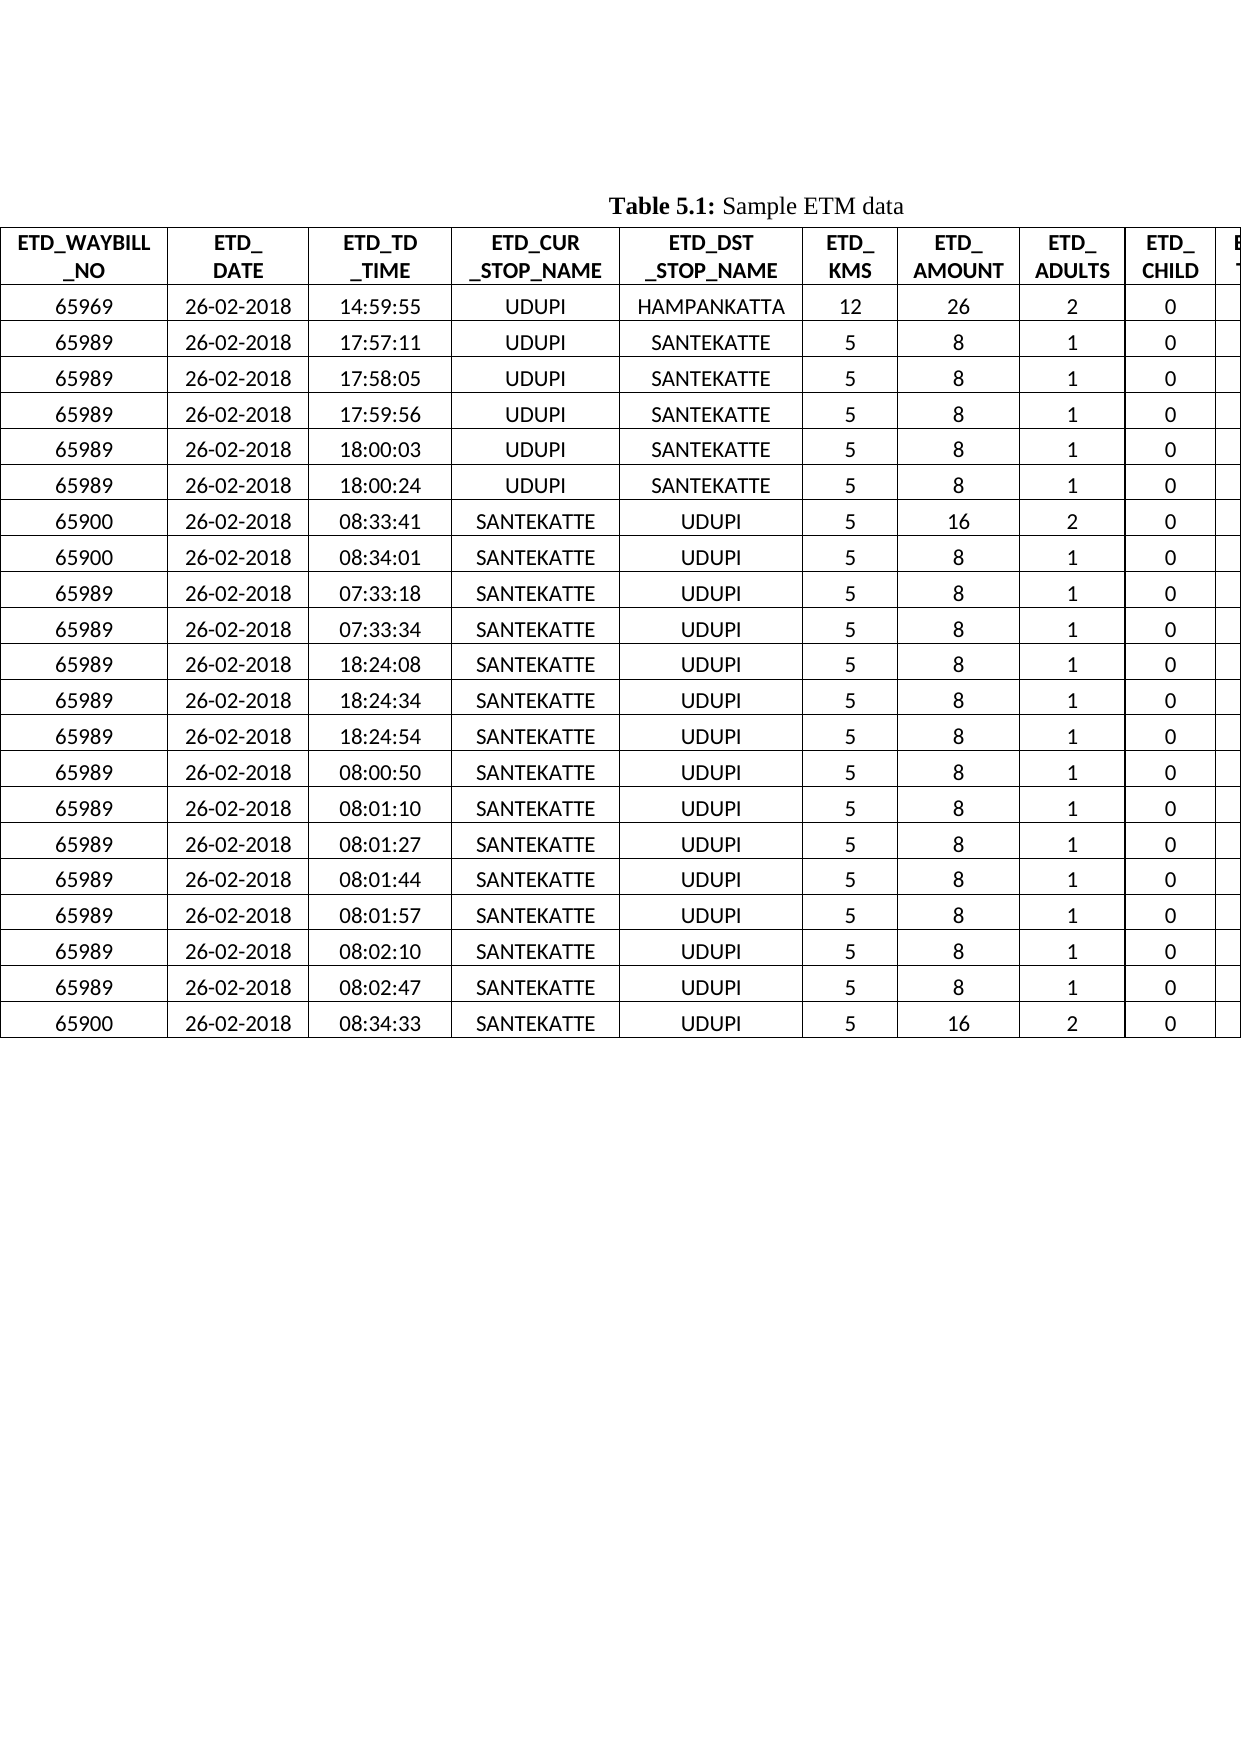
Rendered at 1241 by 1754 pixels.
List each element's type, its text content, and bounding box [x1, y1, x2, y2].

table_cell PASSENGER [1216, 357, 1240, 392]
table_cell 8 [898, 536, 1019, 571]
table_cell 8 [898, 572, 1019, 607]
table_cell 8 [898, 751, 1019, 786]
table_cell ETD_ ADULTS [1020, 228, 1124, 284]
table_cell 0 [1126, 321, 1215, 356]
table_cell 5 [803, 966, 897, 1001]
table_cell 5 [803, 321, 897, 356]
table_cell 65989 [1, 823, 167, 858]
table_cell PASSENGER [1216, 966, 1240, 1001]
table_cell 1 [1020, 393, 1124, 428]
table_cell 07:33:34 [309, 608, 451, 643]
table_cell 5 [803, 1002, 897, 1037]
table_cell 5 [803, 608, 897, 643]
table_cell UDUPI [452, 429, 619, 463]
table_cell PASSENGER [1216, 823, 1240, 858]
table_cell PASSENGER [1216, 572, 1240, 607]
table_cell 1 [1020, 608, 1124, 643]
table_cell 8 [898, 715, 1019, 750]
table_cell 0 [1126, 823, 1215, 858]
table_cell 17:59:56 [309, 393, 451, 428]
table_cell PASSENGER [1216, 536, 1240, 571]
table_cell 65989 [1, 751, 167, 786]
table_header Table 5.1: Sample ETM data [0, 191, 1240, 227]
table_cell ETD_WAYBILL _NO [1, 228, 167, 284]
table_cell PASSENGER [1216, 500, 1240, 535]
table_cell 5 [803, 393, 897, 428]
table_cell 65989 [1, 895, 167, 929]
table_cell 65900 [1, 1002, 167, 1037]
table_cell 1 [1020, 930, 1124, 965]
table_cell 65989 [1, 966, 167, 1001]
table_cell UDUPI [620, 1002, 802, 1037]
table_cell PASSENGER [1216, 285, 1240, 320]
table_cell 1 [1020, 787, 1124, 822]
table_cell PASSENGER [1216, 644, 1240, 678]
table_cell UDUPI [452, 465, 619, 499]
table_cell 8 [898, 357, 1019, 392]
table_cell UDUPI [452, 393, 619, 428]
table_cell 0 [1126, 680, 1215, 714]
table_cell 8 [898, 321, 1019, 356]
table_cell PASSENGER [1216, 393, 1240, 428]
table_cell 08:02:47 [309, 966, 451, 1001]
table_cell 08:01:10 [309, 787, 451, 822]
table_cell 1 [1020, 644, 1124, 678]
table_cell UDUPI [620, 966, 802, 1001]
table_cell 5 [803, 715, 897, 750]
table_cell PASSENGER [1216, 429, 1240, 463]
table_cell 18:00:24 [309, 465, 451, 499]
table_cell SANTEKATTE [452, 823, 619, 858]
table_cell 08:33:41 [309, 500, 451, 535]
table_cell 0 [1126, 536, 1215, 571]
table_cell UDUPI [620, 930, 802, 965]
table_cell 08:00:50 [309, 751, 451, 786]
table_cell 1 [1020, 859, 1124, 893]
table_cell UDUPI [620, 500, 802, 535]
table_cell 65989 [1, 572, 167, 607]
table_cell 0 [1126, 429, 1215, 463]
table_cell ETD_ AMOUNT [898, 228, 1019, 284]
table_cell 8 [898, 680, 1019, 714]
table_cell SANTEKATTE [452, 787, 619, 822]
table_cell UDUPI [620, 823, 802, 858]
table_cell SANTEKATTE [452, 930, 619, 965]
table_cell PASSENGER [1216, 715, 1240, 750]
table_cell 08:34:33 [309, 1002, 451, 1037]
table_cell SANTEKATTE [452, 751, 619, 786]
table_cell 8 [898, 823, 1019, 858]
table_cell 5 [803, 644, 897, 678]
table_cell ETD_CUR _STOP_NAME [452, 228, 619, 284]
table_cell 1 [1020, 429, 1124, 463]
table_cell 18:24:08 [309, 644, 451, 678]
table_cell 08:01:44 [309, 859, 451, 893]
table_cell 8 [898, 465, 1019, 499]
table_cell 26-02-2018 [168, 429, 308, 463]
table_cell 26-02-2018 [168, 859, 308, 893]
table_cell SANTEKATTE [452, 608, 619, 643]
table_cell 26-02-2018 [168, 715, 308, 750]
table_cell UDUPI [620, 895, 802, 929]
table_cell UDUPI [620, 680, 802, 714]
table_cell HAMPANKATTA [620, 285, 802, 320]
table_cell 0 [1126, 966, 1215, 1001]
table_cell 8 [898, 644, 1019, 678]
table_cell 0 [1126, 285, 1215, 320]
table_cell 18:24:54 [309, 715, 451, 750]
table_cell UDUPI [620, 608, 802, 643]
table_cell PASSENGER [1216, 680, 1240, 714]
table_cell SANTEKATTE [620, 321, 802, 356]
table_cell 65989 [1, 393, 167, 428]
table_cell UDUPI [452, 357, 619, 392]
table_cell 12 [803, 285, 897, 320]
table_cell 1 [1020, 321, 1124, 356]
table_cell 26-02-2018 [168, 572, 308, 607]
table_cell SANTEKATTE [452, 680, 619, 714]
table_cell PASSENGER [1216, 608, 1240, 643]
table_cell 8 [898, 895, 1019, 929]
table_cell UDUPI [620, 751, 802, 786]
table_cell 65969 [1, 285, 167, 320]
table_cell 0 [1126, 500, 1215, 535]
table_cell 17:58:05 [309, 357, 451, 392]
table_cell 18:00:03 [309, 429, 451, 463]
table_cell UDUPI [620, 715, 802, 750]
table_cell UDUPI [620, 859, 802, 893]
table_cell UDUPI [620, 644, 802, 678]
table_cell 26-02-2018 [168, 500, 308, 535]
table_cell 5 [803, 751, 897, 786]
table_cell 5 [803, 465, 897, 499]
table_cell 26-02-2018 [168, 680, 308, 714]
table_cell 1 [1020, 465, 1124, 499]
table_cell 26-02-2018 [168, 465, 308, 499]
table_cell ETD_ KMS [803, 228, 897, 284]
table_cell UDUPI [452, 321, 619, 356]
table_cell 18:24:34 [309, 680, 451, 714]
table_cell 65989 [1, 321, 167, 356]
table_cell 0 [1126, 930, 1215, 965]
table_cell SANTEKATTE [452, 644, 619, 678]
table_cell 1 [1020, 895, 1124, 929]
table_cell 26-02-2018 [168, 608, 308, 643]
table_cell SANTEKATTE [452, 1002, 619, 1037]
table_cell 17:57:11 [309, 321, 451, 356]
table_cell 26-02-2018 [168, 536, 308, 571]
table_cell 26 [898, 285, 1019, 320]
table_cell 5 [803, 680, 897, 714]
table_cell 0 [1126, 787, 1215, 822]
table_cell 26-02-2018 [168, 751, 308, 786]
table_cell 65989 [1, 787, 167, 822]
table_cell PASSENGER [1216, 321, 1240, 356]
table_cell 0 [1126, 895, 1215, 929]
table_cell SANTEKATTE [452, 536, 619, 571]
table_cell 2 [1020, 285, 1124, 320]
table_cell SANTEKATTE [452, 895, 619, 929]
table_cell 5 [803, 787, 897, 822]
table_cell 5 [803, 895, 897, 929]
table_cell SANTEKATTE [620, 429, 802, 463]
table_cell UDUPI [620, 572, 802, 607]
table_cell 14:59:55 [309, 285, 451, 320]
table_cell 26-02-2018 [168, 321, 308, 356]
table_cell 0 [1126, 1002, 1215, 1037]
table_cell 26-02-2018 [168, 895, 308, 929]
table_cell PASSENGER [1216, 859, 1240, 893]
table_cell 8 [898, 787, 1019, 822]
table_cell SANTEKATTE [452, 859, 619, 893]
table_cell ETD_TD _TIME [309, 228, 451, 284]
table_cell 65989 [1, 930, 167, 965]
table_cell 0 [1126, 393, 1215, 428]
table_cell 1 [1020, 680, 1124, 714]
table_cell 0 [1126, 357, 1215, 392]
table_cell 08:02:10 [309, 930, 451, 965]
table_cell 8 [898, 429, 1019, 463]
table_cell PASSENGER [1216, 751, 1240, 786]
table_cell 0 [1126, 715, 1215, 750]
table_cell 5 [803, 930, 897, 965]
table_cell 65989 [1, 429, 167, 463]
table_cell SANTEKATTE [620, 465, 802, 499]
table_cell SANTEKATTE [452, 715, 619, 750]
table_cell 0 [1126, 465, 1215, 499]
table_cell ETD_ DATE [168, 228, 308, 284]
table_cell 8 [898, 859, 1019, 893]
table_cell 26-02-2018 [168, 966, 308, 1001]
table_cell SANTEKATTE [620, 393, 802, 428]
table_cell ETD_TICKET_ TYPE_DESCR [1216, 228, 1240, 284]
table_cell 26-02-2018 [168, 644, 308, 678]
table_cell 26-02-2018 [168, 285, 308, 320]
table_cell 0 [1126, 751, 1215, 786]
table_cell 1 [1020, 715, 1124, 750]
table_cell 0 [1126, 644, 1215, 678]
table_cell 5 [803, 500, 897, 535]
table_cell PASSENGER [1216, 1002, 1240, 1037]
table_cell 5 [803, 572, 897, 607]
table_cell 26-02-2018 [168, 1002, 308, 1037]
table_cell ETD_DST _STOP_NAME [620, 228, 802, 284]
table_cell 65989 [1, 357, 167, 392]
table_cell 16 [898, 500, 1019, 535]
table_cell 65989 [1, 644, 167, 678]
table_cell 5 [803, 859, 897, 893]
table_cell 08:34:01 [309, 536, 451, 571]
table_cell 65989 [1, 859, 167, 893]
table_cell 08:01:57 [309, 895, 451, 929]
table_cell SANTEKATTE [452, 500, 619, 535]
table_cell 16 [898, 1002, 1019, 1037]
table_cell 5 [803, 429, 897, 463]
table_cell 65900 [1, 500, 167, 535]
table_cell 0 [1126, 859, 1215, 893]
table_cell 8 [898, 966, 1019, 1001]
table_cell PASSENGER [1216, 895, 1240, 929]
table_cell 1 [1020, 536, 1124, 571]
table_cell 1 [1020, 823, 1124, 858]
table_cell 1 [1020, 966, 1124, 1001]
table_cell 8 [898, 930, 1019, 965]
table_cell 08:01:27 [309, 823, 451, 858]
table_cell 5 [803, 823, 897, 858]
table_cell PASSENGER [1216, 465, 1240, 499]
table_cell SANTEKATTE [452, 572, 619, 607]
table_cell SANTEKATTE [620, 357, 802, 392]
table_cell 65989 [1, 680, 167, 714]
table_cell 8 [898, 608, 1019, 643]
table_cell 26-02-2018 [168, 930, 308, 965]
table_cell 0 [1126, 572, 1215, 607]
table_cell PASSENGER [1216, 787, 1240, 822]
table_cell SANTEKATTE [452, 966, 619, 1001]
table_cell 2 [1020, 1002, 1124, 1037]
table_cell 65989 [1, 465, 167, 499]
table_cell 65989 [1, 608, 167, 643]
table_cell 65989 [1, 715, 167, 750]
table_cell 1 [1020, 357, 1124, 392]
table_cell 65900 [1, 536, 167, 571]
table_cell 0 [1126, 608, 1215, 643]
table_cell 1 [1020, 572, 1124, 607]
table_cell UDUPI [452, 285, 619, 320]
table_cell UDUPI [620, 536, 802, 571]
table_cell 8 [898, 393, 1019, 428]
table_cell 5 [803, 357, 897, 392]
table_cell ETD_ CHILD [1126, 228, 1215, 284]
table_cell 2 [1020, 500, 1124, 535]
table_cell 26-02-2018 [168, 357, 308, 392]
table_cell 1 [1020, 751, 1124, 786]
table_cell 26-02-2018 [168, 823, 308, 858]
table_cell 26-02-2018 [168, 787, 308, 822]
table_cell PASSENGER [1216, 930, 1240, 965]
table_cell 26-02-2018 [168, 393, 308, 428]
table_cell 5 [803, 536, 897, 571]
table_cell UDUPI [620, 787, 802, 822]
table_cell 07:33:18 [309, 572, 451, 607]
